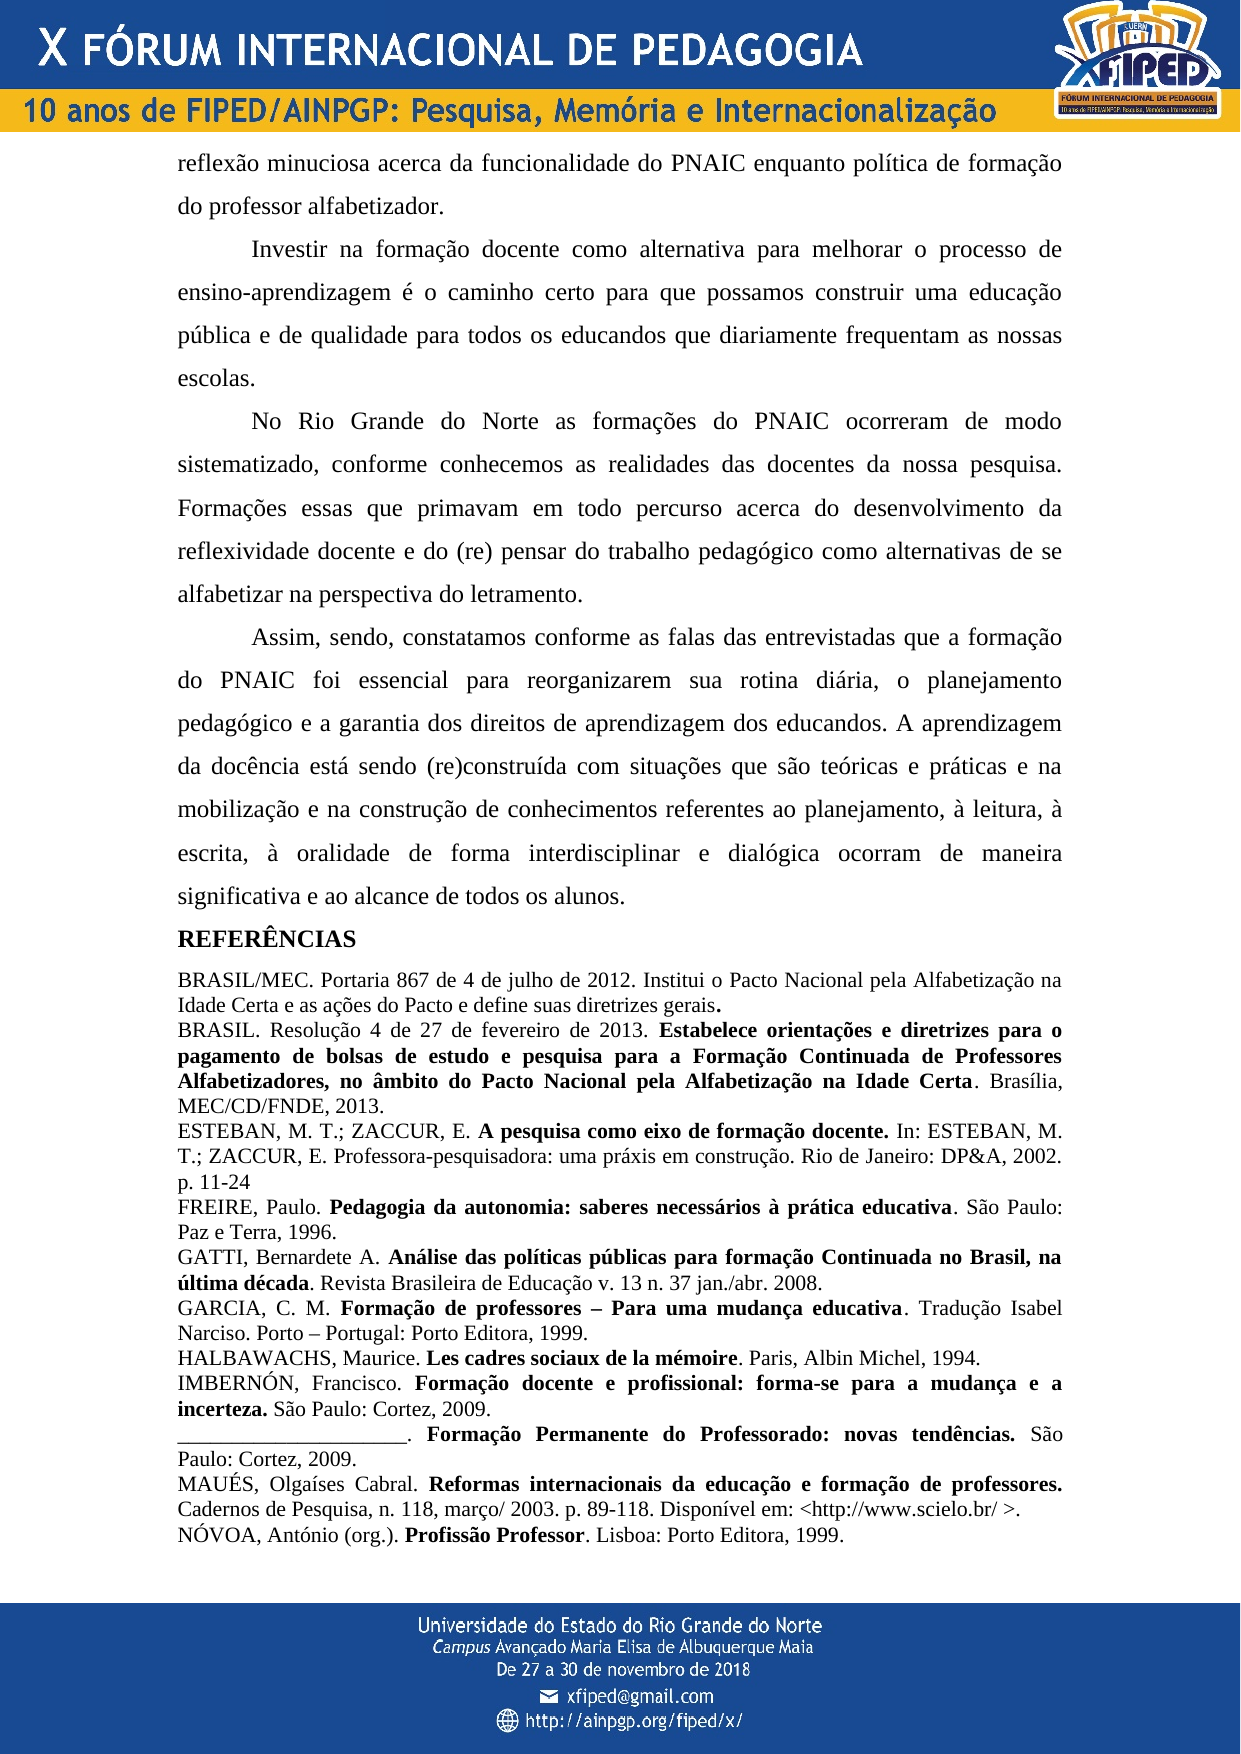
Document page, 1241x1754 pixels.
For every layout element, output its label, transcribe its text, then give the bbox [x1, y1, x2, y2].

text MAUÉS, Olgaíses Cabral. Reformas internacionais da educação e formação de professores. Cadernos de Pesquisa, n. 118, março/ 2003. p. 89-118. Disponível em: <http://www.scielo.br/ >. [177, 1471, 1063, 1522]
text Assim, sendo, constatamos conforme as falas das entrevistadas que a formação do PNAIC foi essencial para reorganizarem sua rotina diária, o planejamento pedagógico e a garantia dos direitos de aprendizagem dos educandos. A aprendizagem da docência está sendo (re)construída com situações que são teóricas e práticas e na mobilização e na construção de conhecimentos referentes ao planejamento, à leitura, à escrita, à oralidade de forma interdisciplinar e dialógica ocorram de maneira significativa e ao alcance de todos os alunos. [177, 622, 1063, 909]
text REFERÊNCIAS [177, 924, 1063, 953]
text No Rio Grande do Norte as formações do PNAIC ocorreram de modo sistematizado, conforme conhecemos as realidades das docentes da nossa pesquisa. Formações essas que primavam em todo percurso acerca do desenvolvimento da reflexividade docente e do (re) pensar do trabalho pedagógico como alternativas de se alfabetizar na perspectiva do letramento. [177, 406, 1063, 608]
text IMBERNÓN, Francisco. Formação docente e profissional: forma-se para a mudança e a incerteza. São Paulo: Cortez, 2009. [177, 1370, 1063, 1421]
text Investir na formação docente como alternativa para melhorar o processo de ensino-aprendizagem é o caminho certo para que possamos construir uma educação pública e de qualidade para todos os educandos que diariamente frequentam as nossas escolas. [177, 234, 1063, 392]
picture [0, 0, 1241, 132]
text BRASIL/MEC. Portaria 867 de 4 de julho de 2012. Institui o Pacto Nacional pela Alfabetização na Idade Certa e as ações do Pacto e define suas diretrizes gerais. [177, 967, 1063, 1017]
text HALBAWACHS, Maurice. Les cadres sociaux de la mémoire. Paris, Albin Michel, 1994. [177, 1345, 1063, 1370]
text GATTI, Bernardete A. Análise das políticas públicas para formação Continuada no Brasil, na última década. Revista Brasileira de Educação v. 13 n. 37 jan./abr. 2008. [177, 1244, 1063, 1295]
text FREIRE, Paulo. Pedagogia da autonomia: saberes necessários à prática educativa. São Paulo: Paz e Terra, 1996. [177, 1194, 1063, 1244]
text NÓVOA, António (org.). Profissão Professor. Lisboa: Porto Editora, 1999. [177, 1522, 1063, 1547]
text ESTEBAN, M. T.; ZACCUR, E. A pesquisa como eixo de formação docente. In: ESTEBAN, M. T.; ZACCUR, E. Professora-pesquisadora: uma práxis em construção. Rio de Janeiro: DP&A, 2002. p. 11-24 [177, 1118, 1063, 1194]
picture [0, 1603, 1241, 1754]
text BRASIL. Resolução 4 de 27 de fevereiro de 2013. Estabelece orientações e diretrizes para o pagamento de bolsas de estudo e pesquisa para a Formação Continuada de Professores Alfabetizadores, no âmbito do Pacto Nacional pela Alfabetização na Idade Certa. Brasília, MEC/CD/FNDE, 2013. [177, 1017, 1063, 1118]
text _____________________. Formação Permanente do Professorado: novas tendências. São Paulo: Cortez, 2009. [177, 1421, 1063, 1471]
text GARCIA, C. M. Formação de professores – Para uma mudança educativa. Tradução Isabel Narciso. Porto – Portugal: Porto Editora, 1999. [177, 1295, 1063, 1345]
